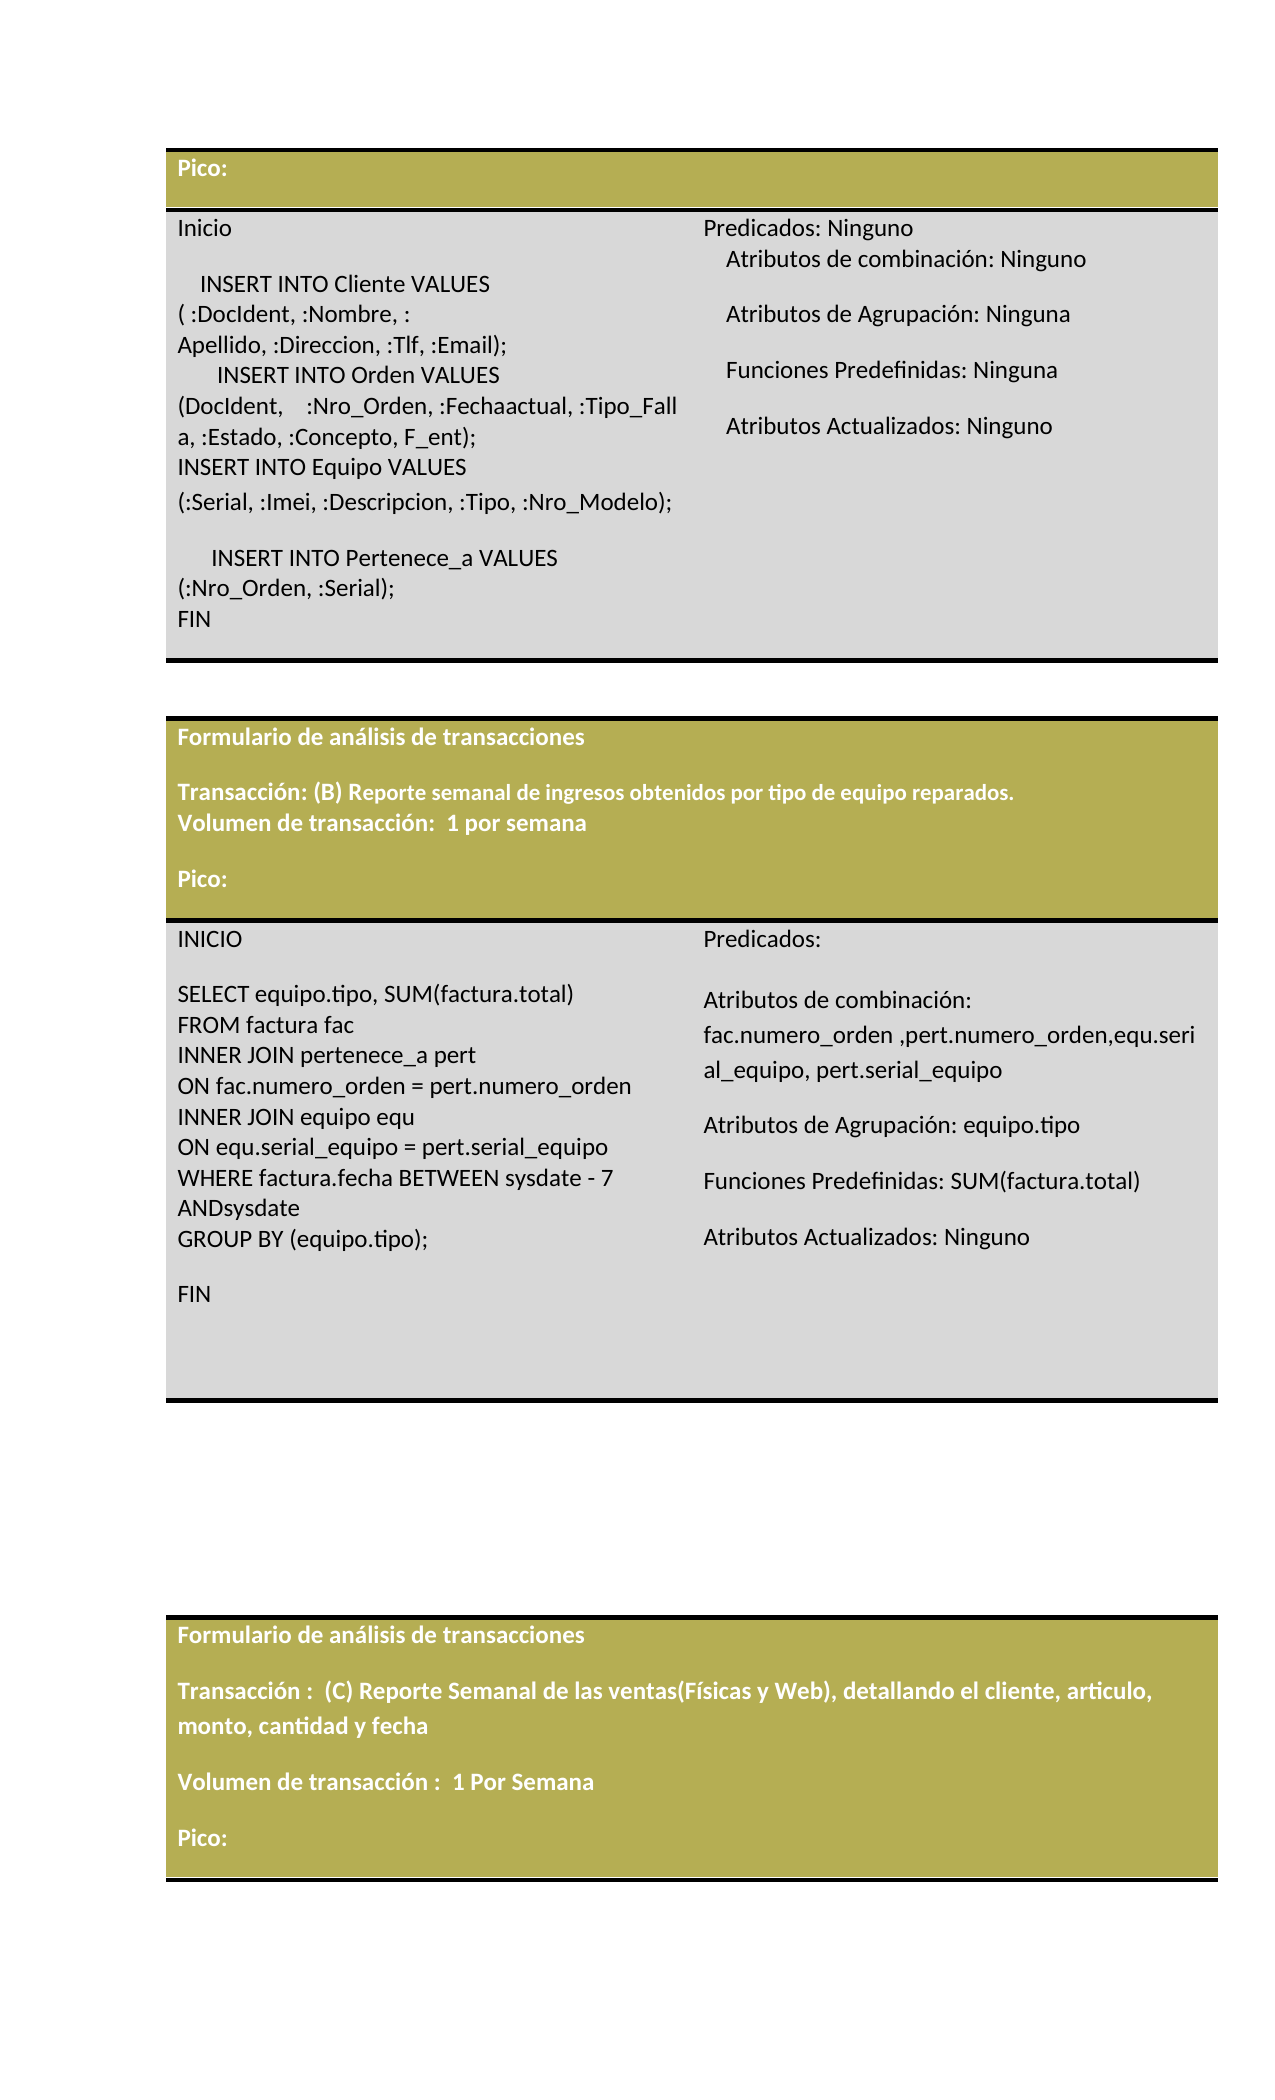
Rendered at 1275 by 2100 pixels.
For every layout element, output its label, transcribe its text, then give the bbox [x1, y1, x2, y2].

table_cell INICIO SELECT equipo.tipo, SUM(factura.total) FROM factura fac INNER JOIN pertenece_a pert ON fac.numero_orden = pert.numero_orden INNER JOIN equipo equ ON equ.serial_equipo = pert.serial_equipo WHERE factura.fecha BETWEEN sysdate - 7 ANDsysdate GROUP BY (equipo.tipo); FIN [166, 923, 692, 1398]
table_cell Predicados: Atributos de combinación: fac.numero_orden ,pert.numero_orden,equ.serial_equipo, pert.serial_equipo Atributos de Agrupación: equipo.tipo Funciones Predefinidas: SUM(factura.total) Atributos Actualizados: Ninguno [692, 923, 1218, 1398]
table_cell Inicio INSERT INTO Cliente VALUES ( :DocIdent, :Nombre, : Apellido, :Direccion, :Tlf, :Email); INSERT INTO Orden VALUES (DocIdent, :Nro_Orden, :Fechaactual, :Tipo_Falla, :Estado, :Concepto, F_ent); INSERT INTO Equipo VALUES (:Serial, :Imei, :Descripcion, :Tipo, :Nro_Modelo); INSERT INTO Pertenece_a VALUES (:Nro_Orden, :Serial); FIN [166, 212, 692, 658]
table_header Formulario de análisis de transacciones Transacción : (C) Reporte Semanal de las ventas(Físicas y Web), detallando el cliente, articulo, monto, cantidad y fecha Volumen de transacción : 1 Por Semana Pico: [166, 1620, 1218, 1877]
table_cell Predicados: Ninguno Atributos de combinación: Ninguno Atributos de Agrupación: Ninguna Funciones Predefinidas: Ninguna Atributos Actualizados: Ninguno [692, 212, 1218, 658]
table_header Formulario de análisis de transacciones Transacción: (B) Reporte semanal de ingresos obtenidos por tipo de equipo reparados. Volumen de transacción: 1 por semana Pico: [166, 721, 1218, 918]
